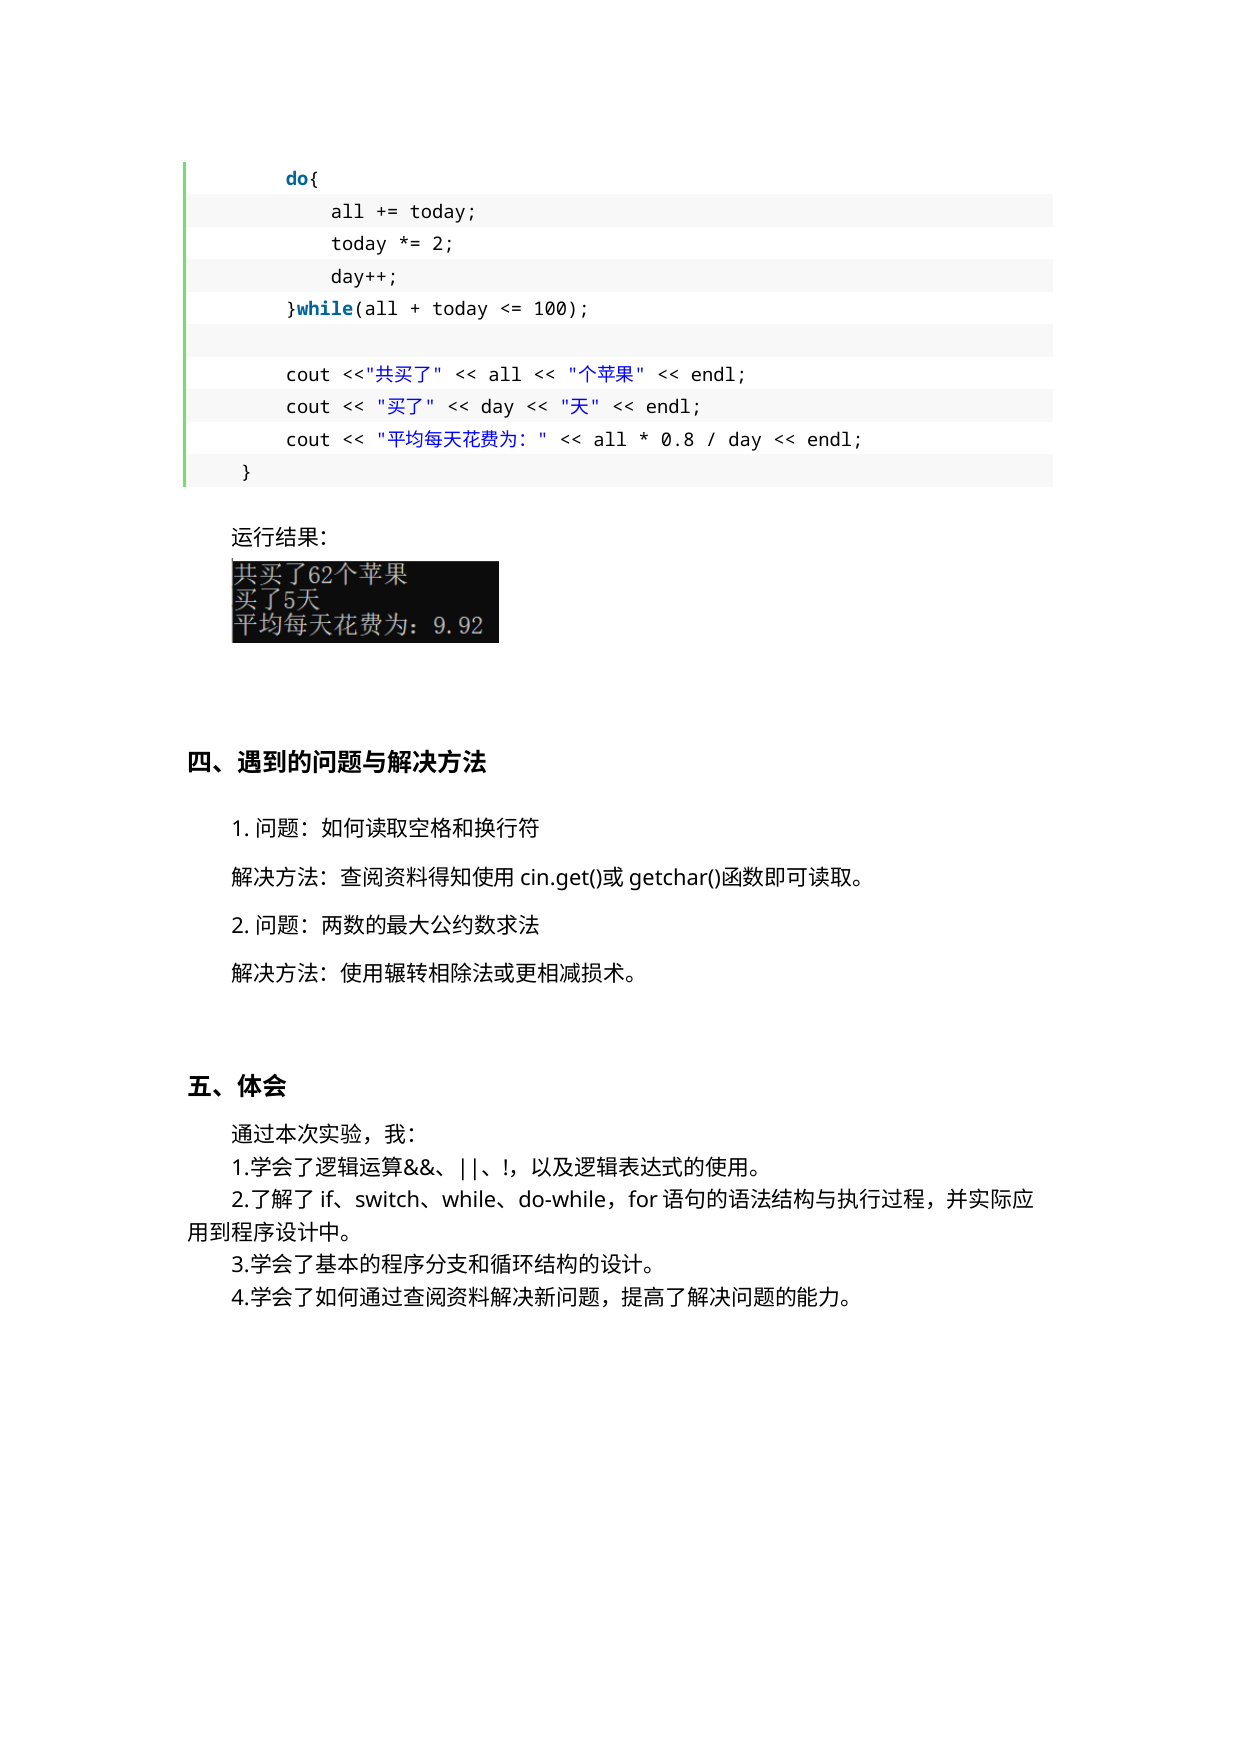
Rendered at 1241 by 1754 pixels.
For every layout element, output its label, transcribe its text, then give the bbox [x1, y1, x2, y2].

text 1. 问题：如何读取空格和换行符 [187, 811, 1053, 843]
list day++; [186, 259, 1053, 292]
list today *= 2; [186, 227, 1053, 259]
text 四、遇到的问题与解决方法 [187, 728, 1053, 793]
list do{ [186, 162, 1053, 194]
list } [186, 454, 1053, 487]
text 解决方法：使用辗转相除法或更相减损术。 [187, 956, 1053, 988]
list cout << "平均每天花费为：" << all * 0.8 / day << endl; [186, 422, 1053, 454]
picture [231, 558, 499, 643]
text 解决方法：查阅资料得知使用cin.get()或getchar()函数即可读取。 [187, 859, 1053, 892]
text 运行结果： [187, 519, 1053, 552]
list cout <<"共买了" << all << "个苹果" << endl; [186, 357, 1053, 389]
text 五、体会 [187, 1052, 1053, 1117]
list }while(all + today <= 100); [186, 292, 1053, 324]
text 通过本次实验，我： [187, 1117, 1053, 1149]
list cout << "买了" << day << "天" << endl; [186, 389, 1053, 422]
text 2.了解了if、switch、while、do-while，for语句的语法结构与执行过程，并实际应用到程序设计中。 [187, 1182, 1053, 1247]
list all += today; [186, 194, 1053, 227]
text 1.学会了逻辑运算&&、||、!，以及逻辑表达式的使用。 [187, 1149, 1053, 1182]
text 3.学会了基本的程序分支和循环结构的设计。 [187, 1247, 1053, 1279]
text 2. 问题：两数的最大公约数求法 [187, 908, 1053, 940]
text 4.学会了如何通过查阅资料解决新问题，提高了解决问题的能力。 [187, 1279, 1053, 1312]
